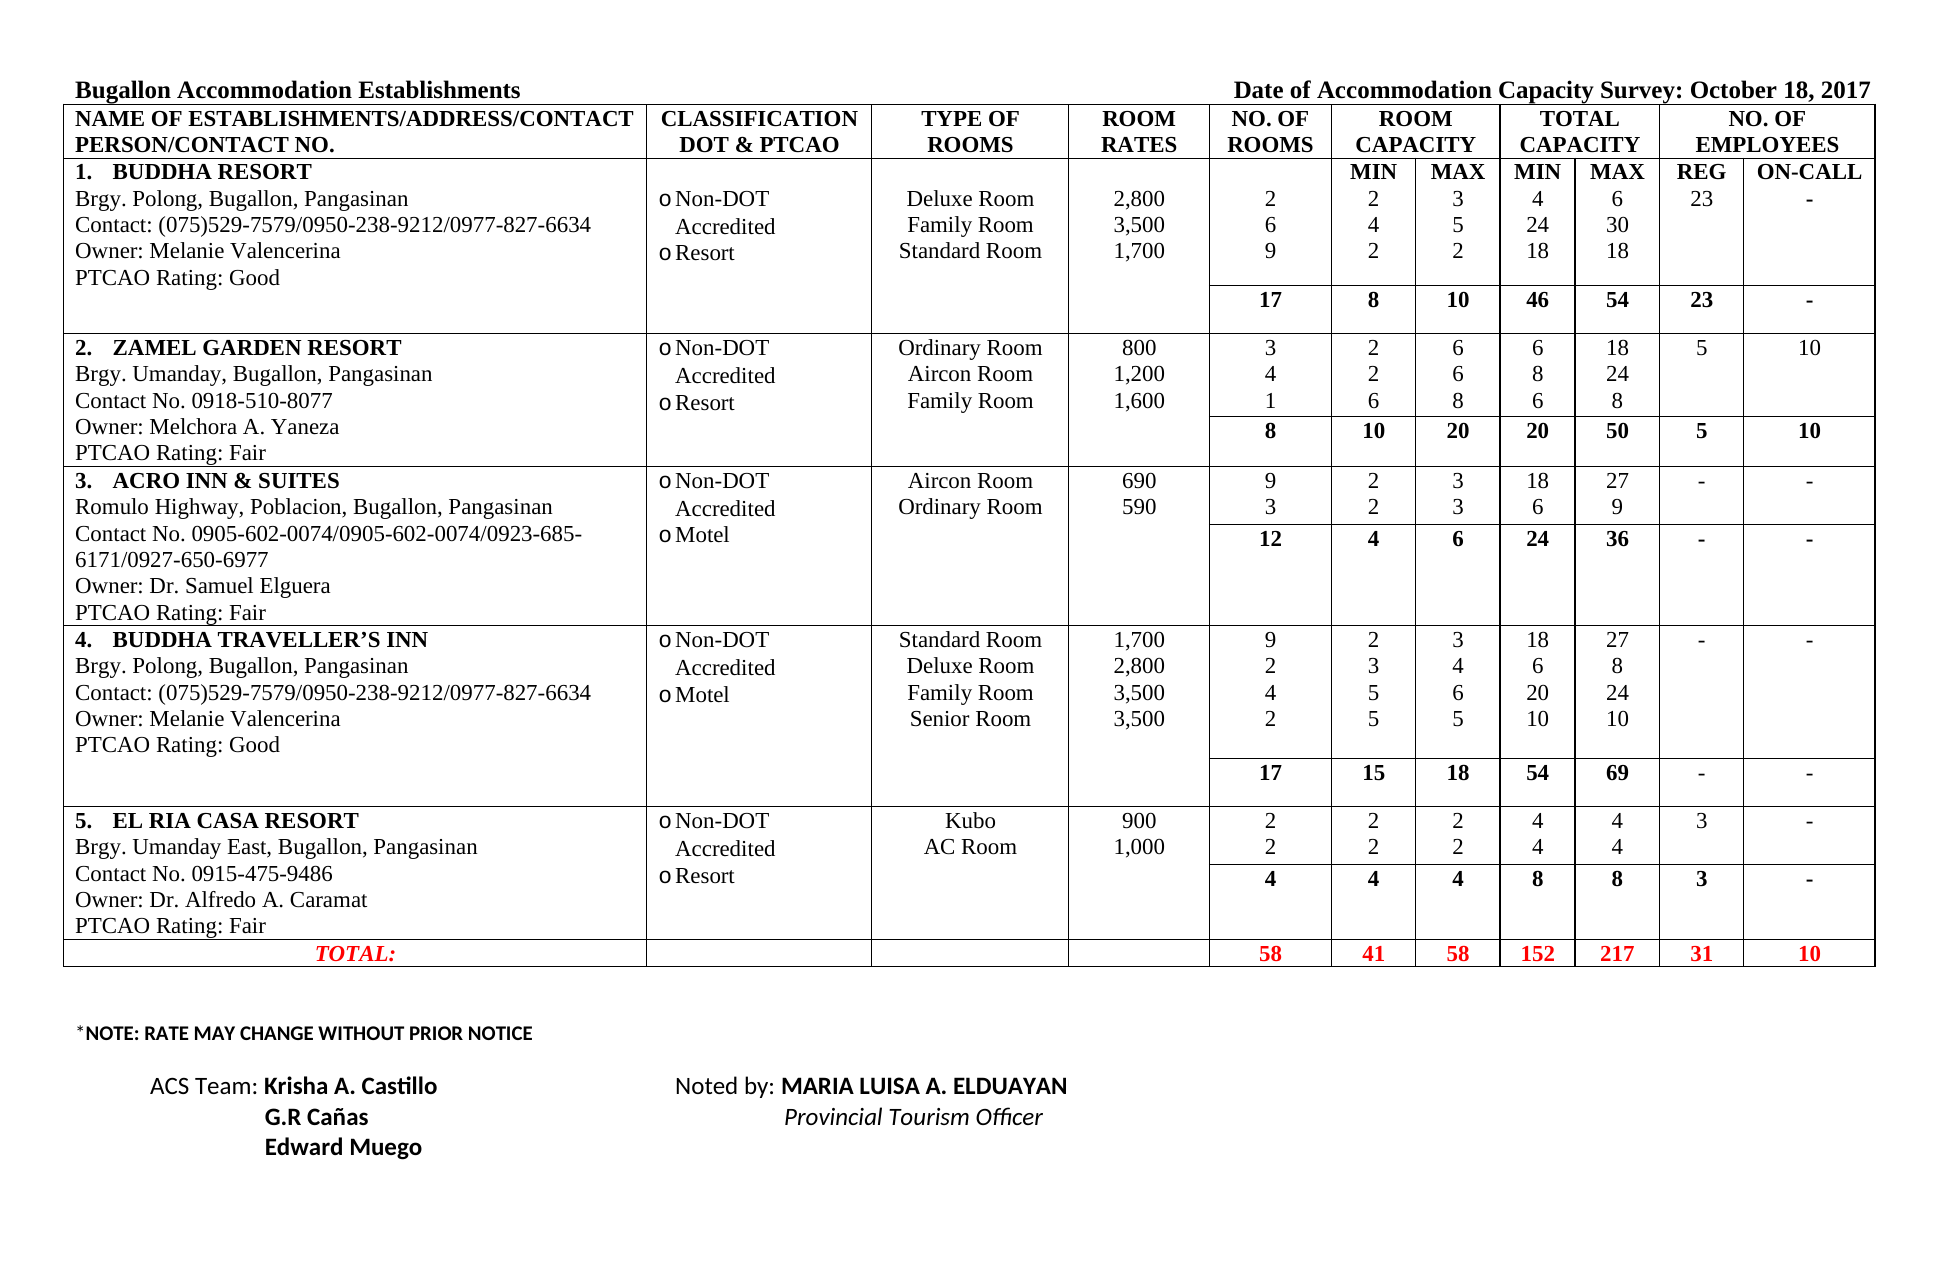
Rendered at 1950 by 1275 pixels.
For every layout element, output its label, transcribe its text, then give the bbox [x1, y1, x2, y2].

table_cell 690 590 [1069, 467, 1209, 625]
table_cell Non-DOT Accredited Resort [647, 807, 871, 939]
table_cell 18 [1416, 759, 1499, 806]
table_cell 2 2 [1332, 467, 1415, 524]
table_cell BUDDHA RESORT Brgy. Polong, Bugallon, Pangasinan Contact: (075)529-7579/0950-238-9212/0977-827-6634 Owner: Melanie Valencerina PTCAO Rating: Good [64, 159, 646, 333]
table_header ROOM CAPACITY [1332, 105, 1499, 157]
table_cell 2 2 [1416, 807, 1499, 864]
table_cell 4 [1210, 865, 1331, 939]
table_cell 3 [1660, 807, 1743, 864]
table_cell 6 6 8 [1416, 334, 1499, 416]
table_cell 2 3 5 5 [1332, 626, 1415, 758]
table_cell - [1660, 759, 1743, 806]
table_cell 2 2 [1332, 807, 1415, 864]
table_cell 8 [1501, 865, 1574, 939]
table_cell 12 [1210, 525, 1331, 625]
table_cell Non-DOT Accredited Resort [647, 334, 871, 466]
table_cell 23 [1660, 286, 1743, 333]
table_cell 5 [1660, 334, 1743, 416]
table_cell 152 [1501, 940, 1574, 966]
table_cell ON-CALL - [1744, 159, 1874, 285]
table_cell 1,700 2,800 3,500 3,500 [1069, 626, 1209, 806]
table_cell 4 4 [1501, 807, 1574, 864]
table_cell 8 [1576, 865, 1659, 939]
table_cell 2 2 [1210, 807, 1331, 864]
table_cell 58 [1210, 940, 1331, 966]
table_cell 36 [1576, 525, 1659, 625]
table_cell 10 [1744, 940, 1874, 966]
table_cell 6 8 6 [1501, 334, 1574, 416]
table_header CLASSIFICATIONDOT & PTCAO [647, 105, 871, 157]
table_cell Non-DOT Accredited Resort [647, 159, 871, 333]
table_cell Deluxe Room Family Room Standard Room [872, 159, 1068, 333]
table_cell - [1744, 286, 1874, 333]
table_cell MIN 4 24 18 [1501, 159, 1574, 285]
text *NOTE: RATE MAY CHANGE WITHOUT PRIOR NOTICE [75, 1020, 1875, 1046]
table_cell 4 4 [1576, 807, 1659, 864]
table_cell EL RIA CASA RESORT Brgy. Umanday East, Bugallon, Pangasinan Contact No. 0915-475-9486 Owner: Dr. Alfredo A. Caramat PTCAO Rating: Fair [64, 807, 646, 939]
table_cell Non-DOT Accredited Motel [647, 626, 871, 806]
table_cell 50 [1576, 417, 1659, 466]
table_cell MAX 6 30 18 [1576, 159, 1659, 285]
table_cell 17 [1210, 286, 1331, 333]
table_cell 900 1,000 [1069, 807, 1209, 939]
table_cell 41 [1332, 940, 1415, 966]
table_cell 3 3 [1416, 467, 1499, 524]
table_cell TOTAL: [64, 940, 646, 966]
table_cell 54 [1576, 286, 1659, 333]
table_cell 5 [1660, 417, 1743, 466]
table_cell - [1744, 865, 1874, 939]
table_cell 46 [1501, 286, 1574, 333]
table_cell 9 3 [1210, 467, 1331, 524]
table_cell [1069, 940, 1209, 966]
table_header NO. OF EMPLOYEES [1660, 105, 1874, 157]
table_cell 2 2 6 [1332, 334, 1415, 416]
text ACS Team: Krisha A. Castillo Noted by: MARIA LUISA A. ELDUAYAN [75, 1070, 1875, 1101]
table_header TOTAL CAPACITY [1501, 105, 1659, 157]
table_cell - [1660, 467, 1743, 524]
table_cell 8 [1210, 417, 1331, 466]
table_cell 217 [1576, 940, 1659, 966]
table_cell 20 [1501, 417, 1574, 466]
table_cell 9 2 4 2 [1210, 626, 1331, 758]
text Bugallon Accommodation Establishments Date of Accommodation Capacity Survey: October 18, 2017 [75, 75, 1875, 104]
table_cell - [1744, 467, 1874, 524]
table_cell 3 4 1 [1210, 334, 1331, 416]
table_cell 17 [1210, 759, 1331, 806]
table_cell Kubo AC Room [872, 807, 1068, 939]
table_cell [647, 940, 871, 966]
table_cell 18 6 [1501, 467, 1574, 524]
table_cell 18 6 20 10 [1501, 626, 1574, 758]
table_cell 20 [1416, 417, 1499, 466]
table_cell 10 [1332, 417, 1415, 466]
table_header TYPE OF ROOMS [872, 105, 1068, 157]
table_cell - [1744, 807, 1874, 864]
table_cell 8 [1332, 286, 1415, 333]
table_cell 800 1,200 1,600 [1069, 334, 1209, 466]
table_cell 27 9 [1576, 467, 1659, 524]
table_cell 3 4 6 5 [1416, 626, 1499, 758]
table_cell ACRO INN & SUITES Romulo Highway, Poblacion, Bugallon, Pangasinan Contact No. 0905-602-0074/0905-602-0074/0923-685-6171/0927-650-6977 Owner: Dr. Samuel Elguera PTCAO Rating: Fair [64, 467, 646, 625]
table_cell [872, 940, 1068, 966]
table_cell - [1660, 525, 1743, 625]
table_cell 10 [1416, 286, 1499, 333]
text G.R Cañas Provincial Tourism Officer [75, 1101, 1875, 1131]
table_header NAME OF ESTABLISHMENTS/ADDRESS/CONTACT PERSON/CONTACT NO. [64, 105, 646, 157]
table_cell 4 [1332, 865, 1415, 939]
table_cell Standard Room Deluxe Room Family Room Senior Room [872, 626, 1068, 806]
table_cell MAX 3 5 2 [1416, 159, 1499, 285]
table_cell REG 23 [1660, 159, 1743, 285]
table_header NO. OF ROOMS [1210, 105, 1331, 157]
table_cell 2,800 3,500 1,700 [1069, 159, 1209, 333]
table_cell 3 [1660, 865, 1743, 939]
table_cell BUDDHA TRAVELLER’S INN Brgy. Polong, Bugallon, Pangasinan Contact: (075)529-7579/0950-238-9212/0977-827-6634 Owner: Melanie Valencerina PTCAO Rating: Good [64, 626, 646, 806]
table_cell Aircon Room Ordinary Room [872, 467, 1068, 625]
table_cell ZAMEL GARDEN RESORT Brgy. Umanday, Bugallon, Pangasinan Contact No. 0918-510-8077 Owner: Melchora A. Yaneza PTCAO Rating: Fair [64, 334, 646, 466]
table_cell 10 [1744, 417, 1874, 466]
table_cell 31 [1660, 940, 1743, 966]
table_cell Non-DOT Accredited Motel [647, 467, 871, 625]
table_cell 15 [1332, 759, 1415, 806]
table_cell 69 [1576, 759, 1659, 806]
table_cell 18 24 8 [1576, 334, 1659, 416]
table_cell 24 [1501, 525, 1574, 625]
table_cell 2 6 9 [1210, 159, 1331, 285]
table_header ROOM RATES [1069, 105, 1209, 157]
table_cell 10 [1744, 334, 1874, 416]
table_cell Ordinary Room Aircon Room Family Room [872, 334, 1068, 466]
table_cell - [1660, 626, 1743, 758]
table_cell 54 [1501, 759, 1574, 806]
table_cell 27 8 24 10 [1576, 626, 1659, 758]
table_cell 58 [1416, 940, 1499, 966]
table_cell - [1744, 626, 1874, 758]
table_cell 4 [1416, 865, 1499, 939]
table_cell 6 [1416, 525, 1499, 625]
table_cell - [1744, 525, 1874, 625]
table_cell - [1744, 759, 1874, 806]
table_cell 4 [1332, 525, 1415, 625]
table_cell MIN 2 4 2 [1332, 159, 1415, 285]
text Edward Muego [75, 1131, 1875, 1162]
